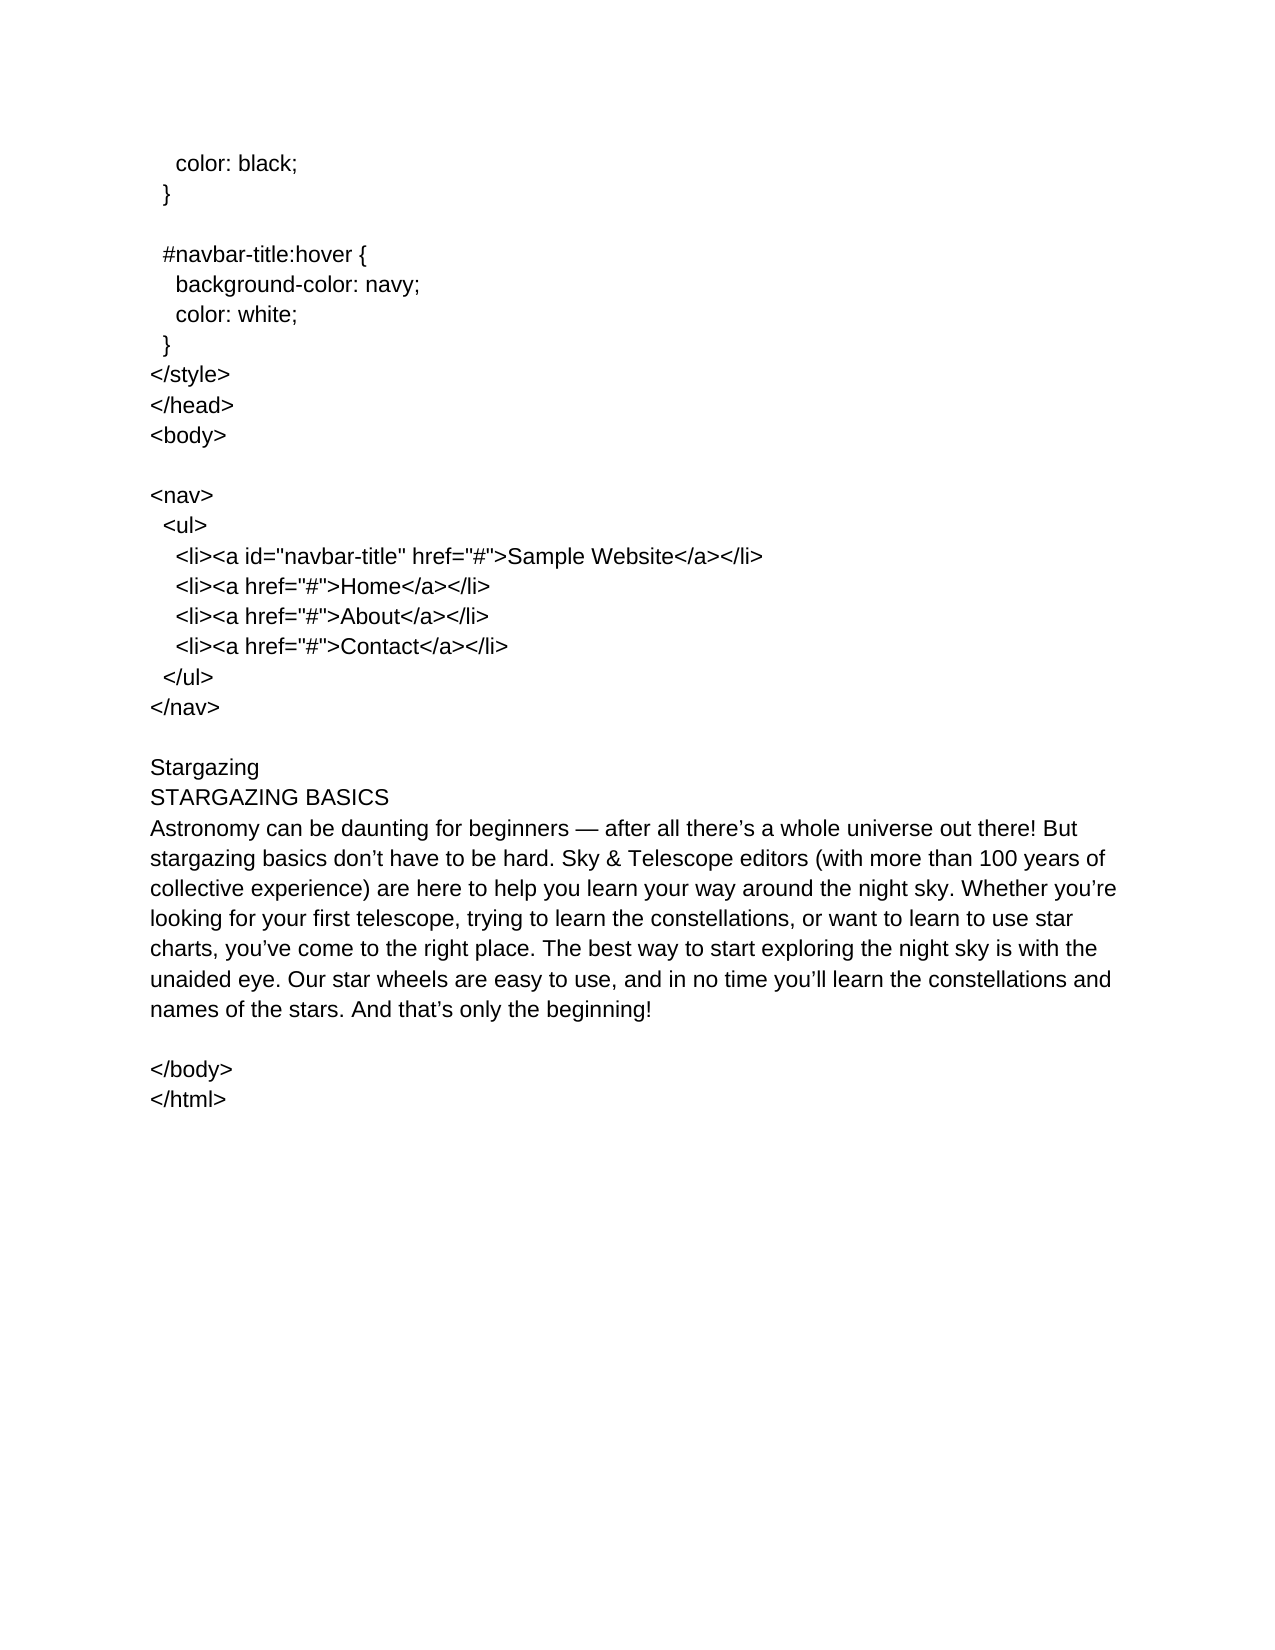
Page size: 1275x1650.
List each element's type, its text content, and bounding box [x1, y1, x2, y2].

text </style> [150, 361, 1125, 388]
text <li><a href="#">About</a></li> [150, 603, 1125, 629]
text Astronomy can be daunting for beginners — after all there’s a whole universe out there! But stargazing basics don’t have to be hard. Sky & Telescope editors (with more than 100 years of collective experience) are here to help you learn your way around the night sky. Whether you’re looking for your first telescope, trying to learn the constellations, or want to learn to use star charts, you’ve come to the right place. The best way to start exploring the night sky is with the unaided eye. Our star wheels are easy to use, and in no time you’ll learn the constellations and names of the stars. And that’s only the beginning! [150, 814, 1125, 1022]
text <li><a id="navbar-title" href="#">Sample Website</a></li> [150, 543, 1125, 569]
text </html> [150, 1086, 1125, 1113]
text } [150, 180, 1125, 207]
text <body> [150, 422, 1125, 448]
text } [150, 331, 1125, 358]
text </head> [150, 392, 1125, 418]
text STARGAZING BASICS [150, 784, 1125, 811]
text #navbar-title:hover { [150, 241, 1125, 267]
text color: black; [150, 150, 1125, 176]
text </nav> [150, 694, 1125, 720]
text color: white; [150, 301, 1125, 327]
text <li><a href="#">Home</a></li> [150, 573, 1125, 599]
text </ul> [150, 663, 1125, 690]
text <nav> [150, 482, 1125, 509]
text background-color: navy; [150, 271, 1125, 297]
text <li><a href="#">Contact</a></li> [150, 633, 1125, 660]
text </body> [150, 1056, 1125, 1083]
text <ul> [150, 512, 1125, 539]
text Stargazing [150, 754, 1125, 781]
